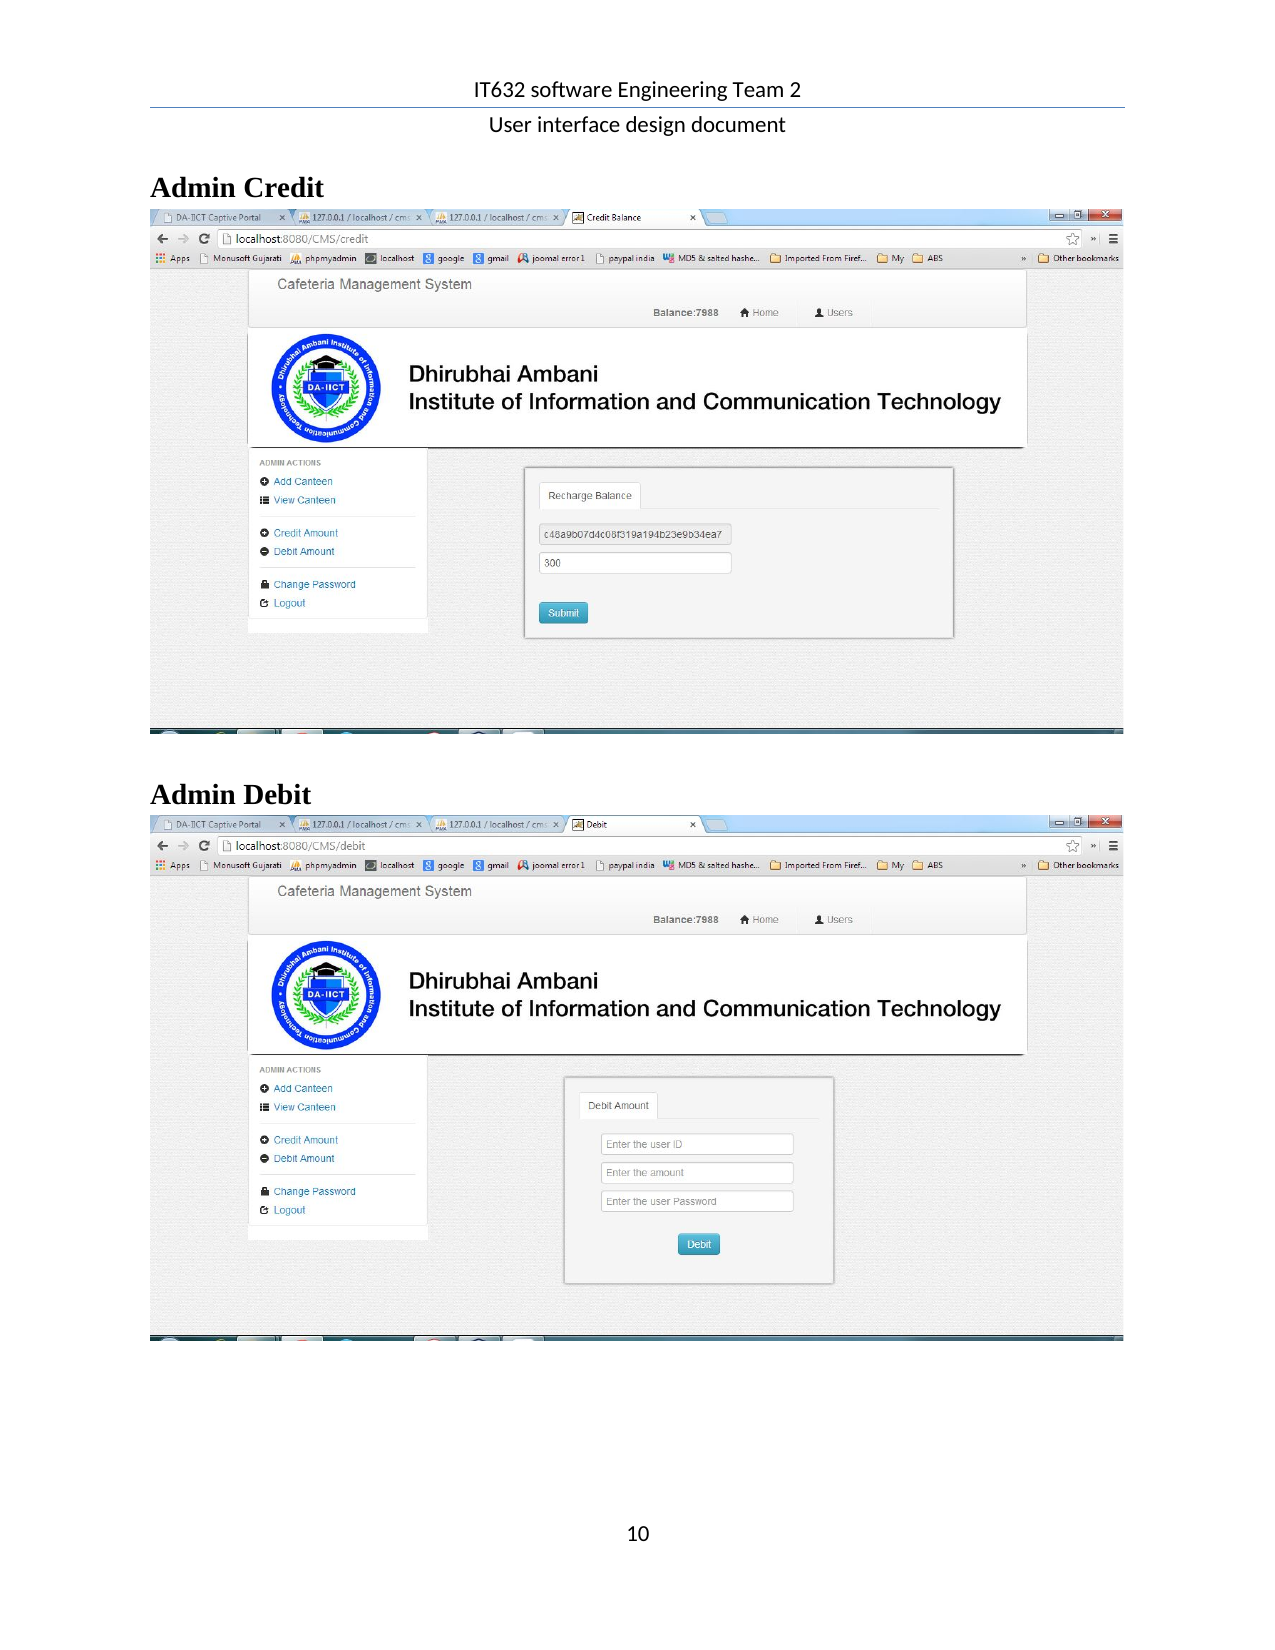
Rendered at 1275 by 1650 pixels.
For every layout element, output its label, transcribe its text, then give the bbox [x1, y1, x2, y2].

picture [150, 815, 1124, 1341]
text Admin Credit [150, 171, 1125, 204]
picture [150, 209, 1124, 734]
text Admin Debit [150, 777, 1125, 810]
